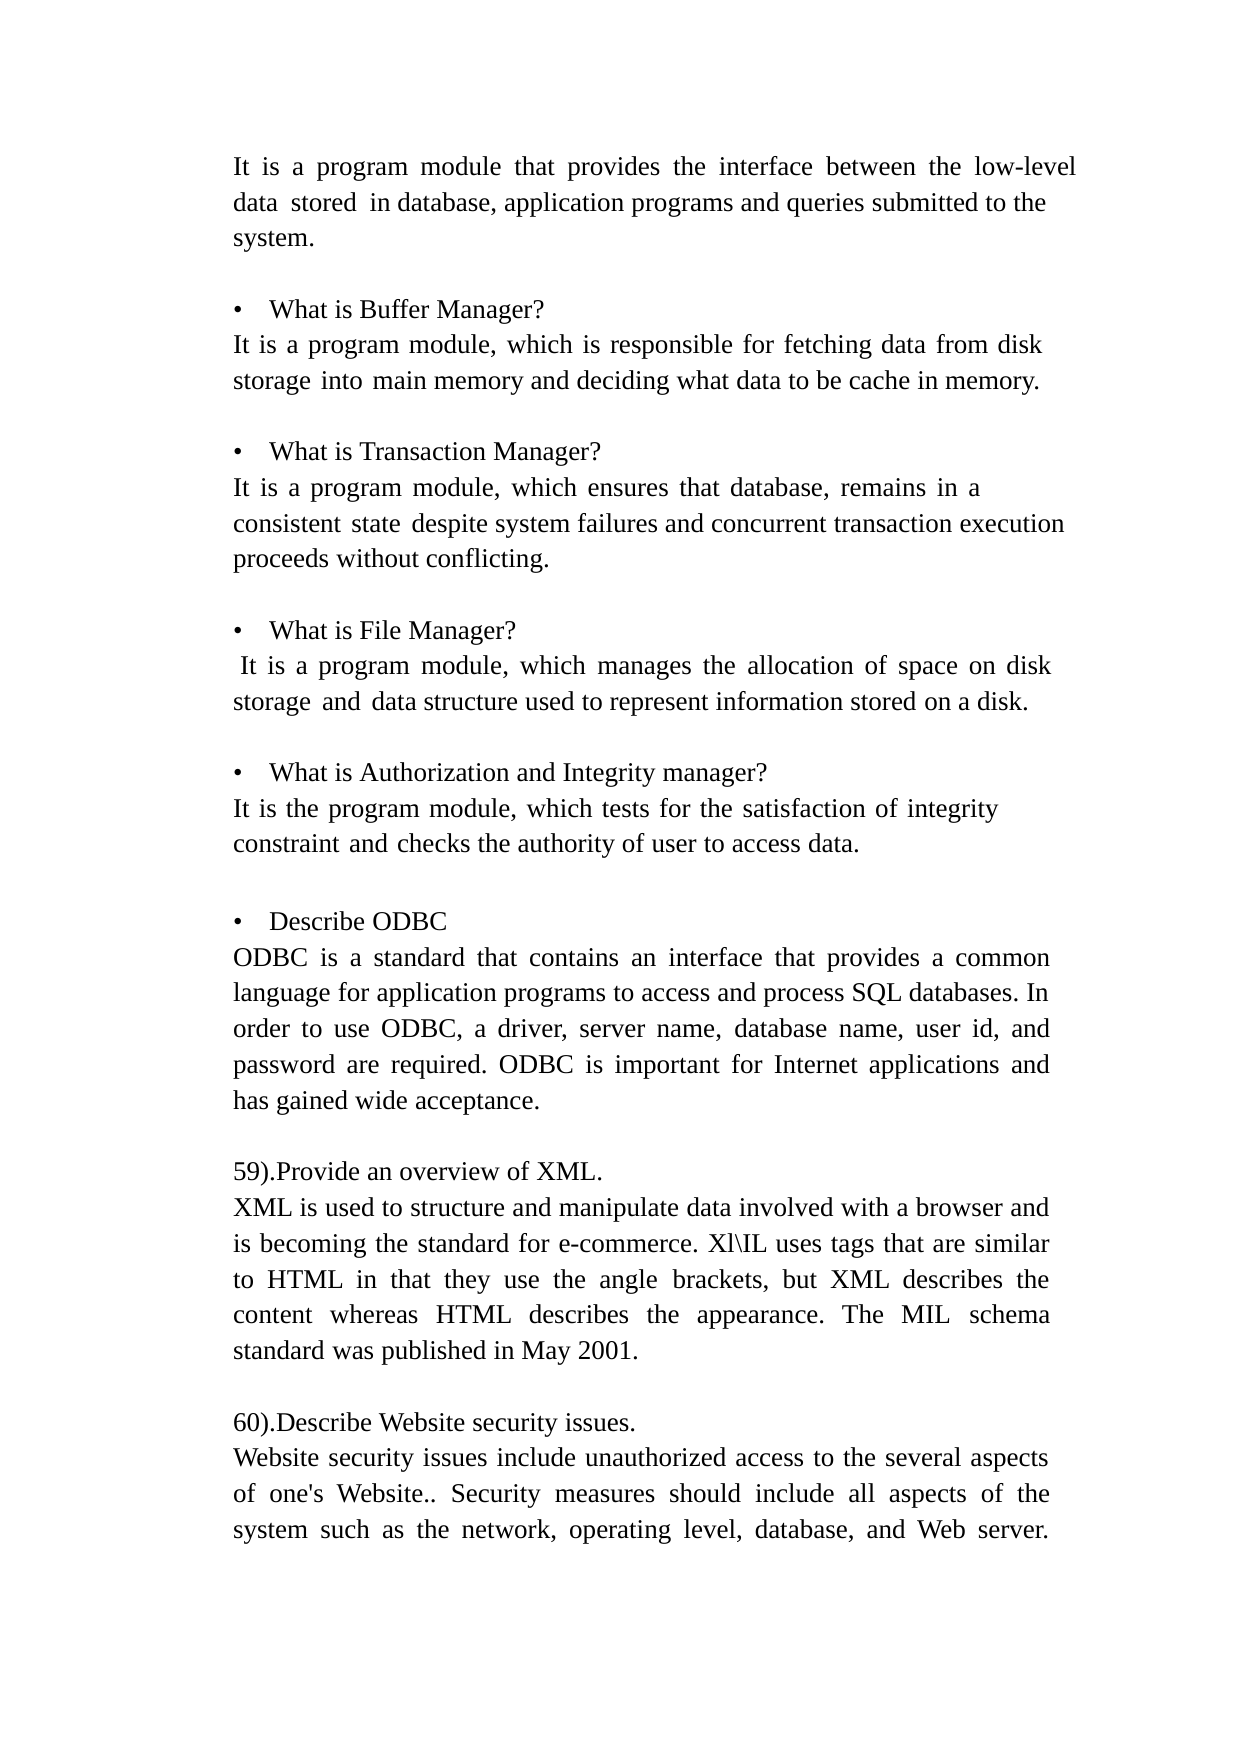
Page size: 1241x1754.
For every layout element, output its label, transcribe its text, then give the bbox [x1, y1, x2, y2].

list What is File Manager? [233, 614, 1090, 645]
text It is the program module, which tests for the satisfaction of integrity constraint and checks the authority of user to access data. [233, 792, 1050, 858]
text It is a program module, which manages the allocation of space on disk storage and data structure used to represent information stored on a disk. [233, 649, 1090, 716]
text It is a program module, which ensures that database, remains in a consistent state despite system failures and concurrent transaction execution proceeds without conflicting. [233, 471, 1090, 573]
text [233, 1441, 1050, 1544]
text It is a program module that provides the interface between the low-level data stored in database, application programs and queries submitted to the system. [233, 150, 1090, 253]
list What is Authorization and Integrity manager? [233, 756, 1090, 787]
list What is Buffer Manager? [233, 293, 1090, 324]
text XML is used to structure and manipulate data involved with a browser and is becoming the standard for e-commerce. Xl\IL uses tags that are similar to HTML in that they use the angle brackets, but XML describes the content whereas HTML describes the appearance. The MIL schema standard was published in May 2001. [233, 1191, 1050, 1365]
text 59).Provide an overview of XML. [233, 1155, 1090, 1186]
text 60).Describe Website security issues. [233, 1406, 1090, 1437]
list Describe ODBC [233, 905, 1090, 936]
text ODBC is a standard that contains an interface that provides a common language for application programs to access and process SQL databases. In order to use ODBC, a driver, server name, database name, user id, and password are required. ODBC is important for Internet applications and has gained wide acceptance. [233, 941, 1050, 1115]
list What is Transaction Manager? [233, 435, 1090, 466]
text It is a program module, which is responsible for fetching data from disk storage into main memory and deciding what data to be cache in memory. [233, 328, 1090, 395]
